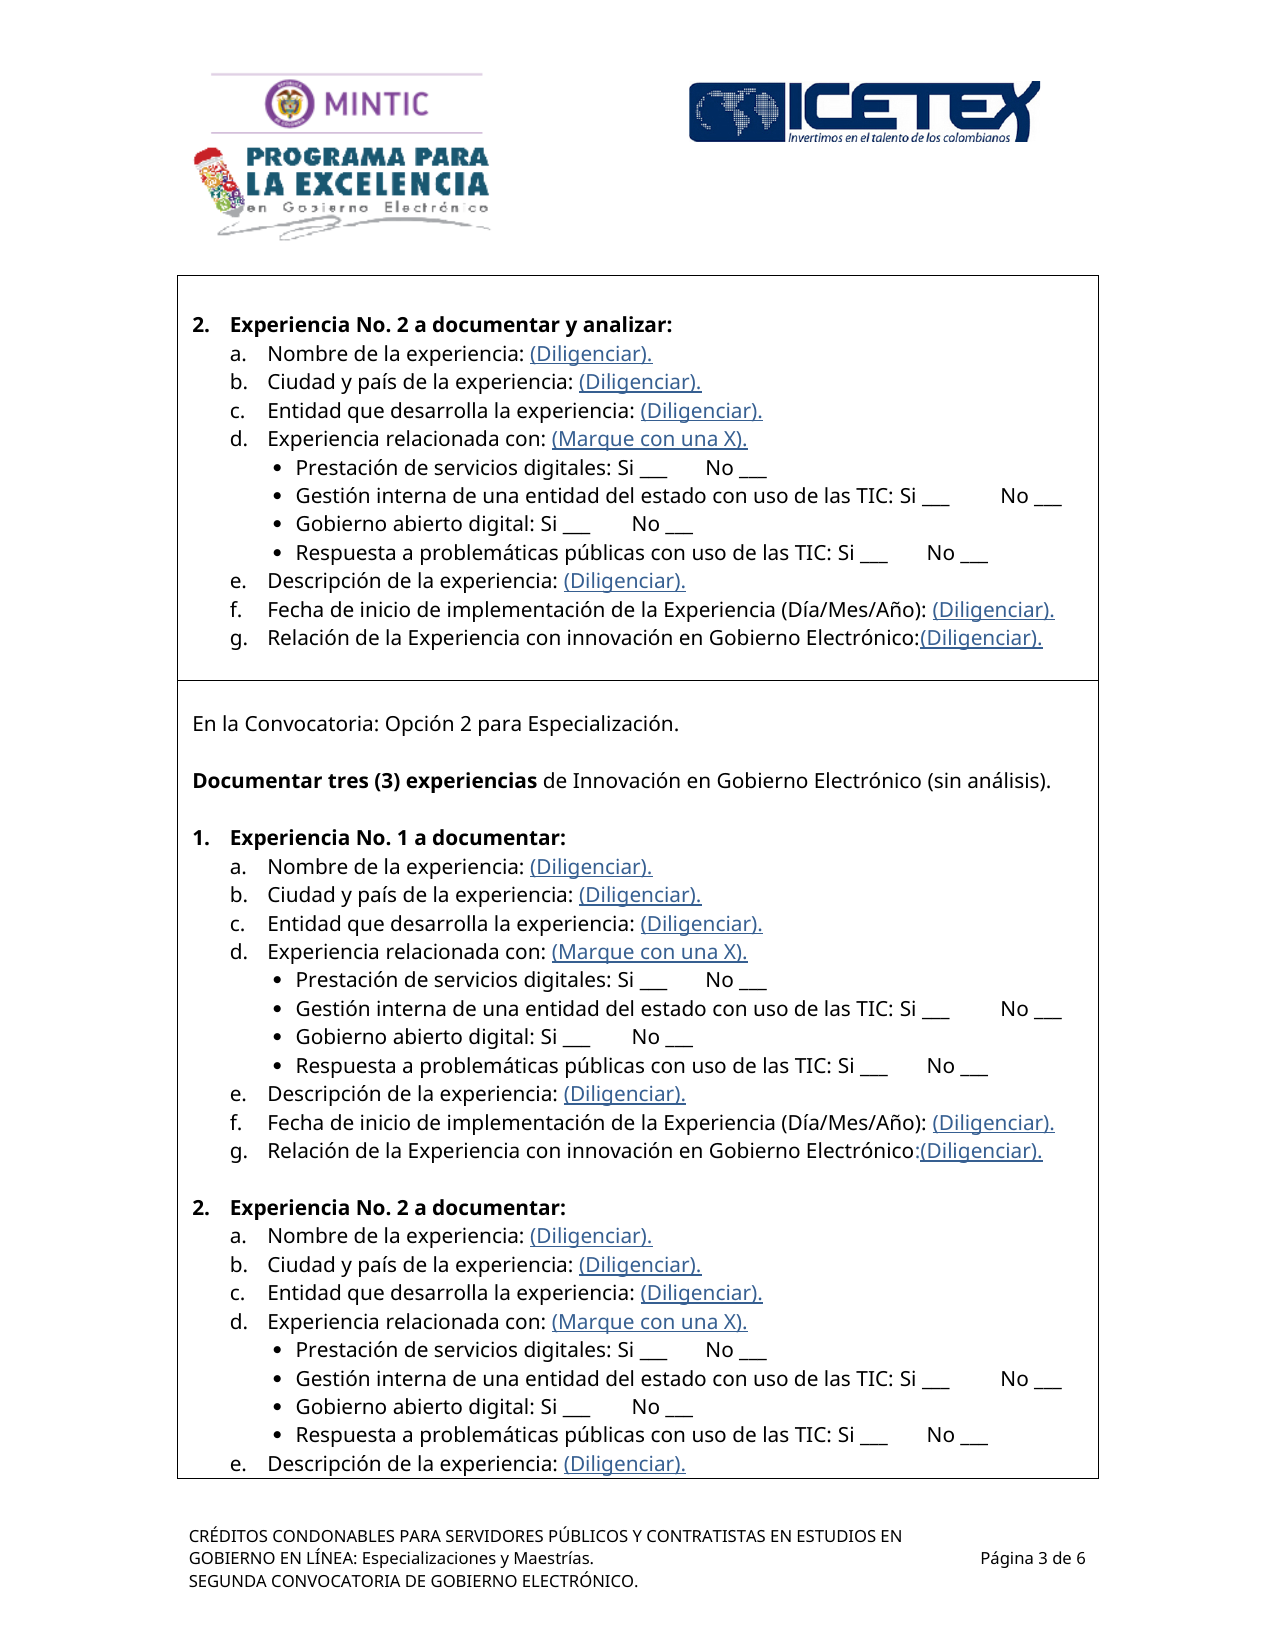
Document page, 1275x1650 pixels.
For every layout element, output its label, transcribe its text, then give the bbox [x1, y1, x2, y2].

picture [188, 59, 511, 247]
picture [687, 81, 1040, 142]
